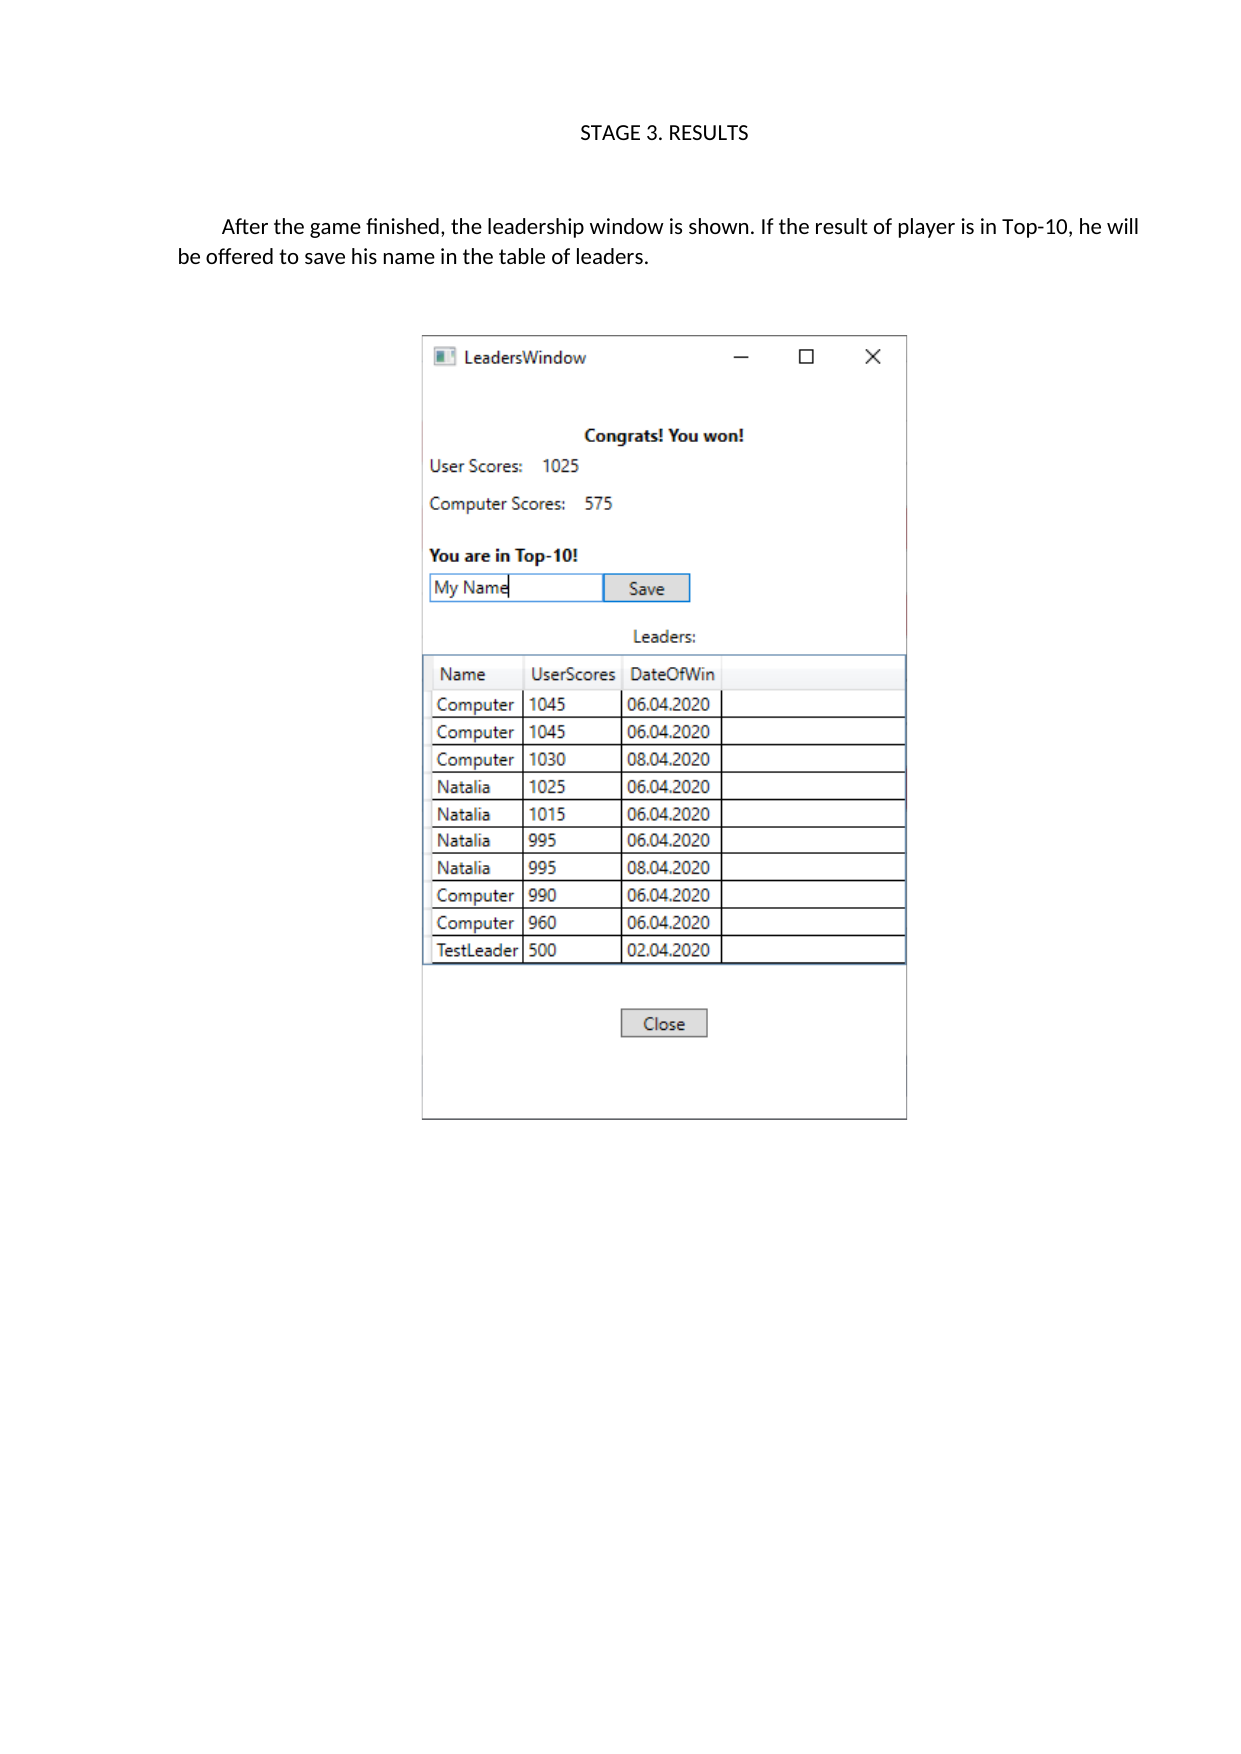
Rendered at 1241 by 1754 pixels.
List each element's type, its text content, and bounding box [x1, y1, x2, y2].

picture [421, 335, 908, 1120]
text After the game finished, the leadership window is shown. If the result of player is in Top-10, he will be offered to save his name in the table of leaders. [177, 212, 1152, 270]
text STAGE 3. RESULTS [177, 118, 1152, 146]
